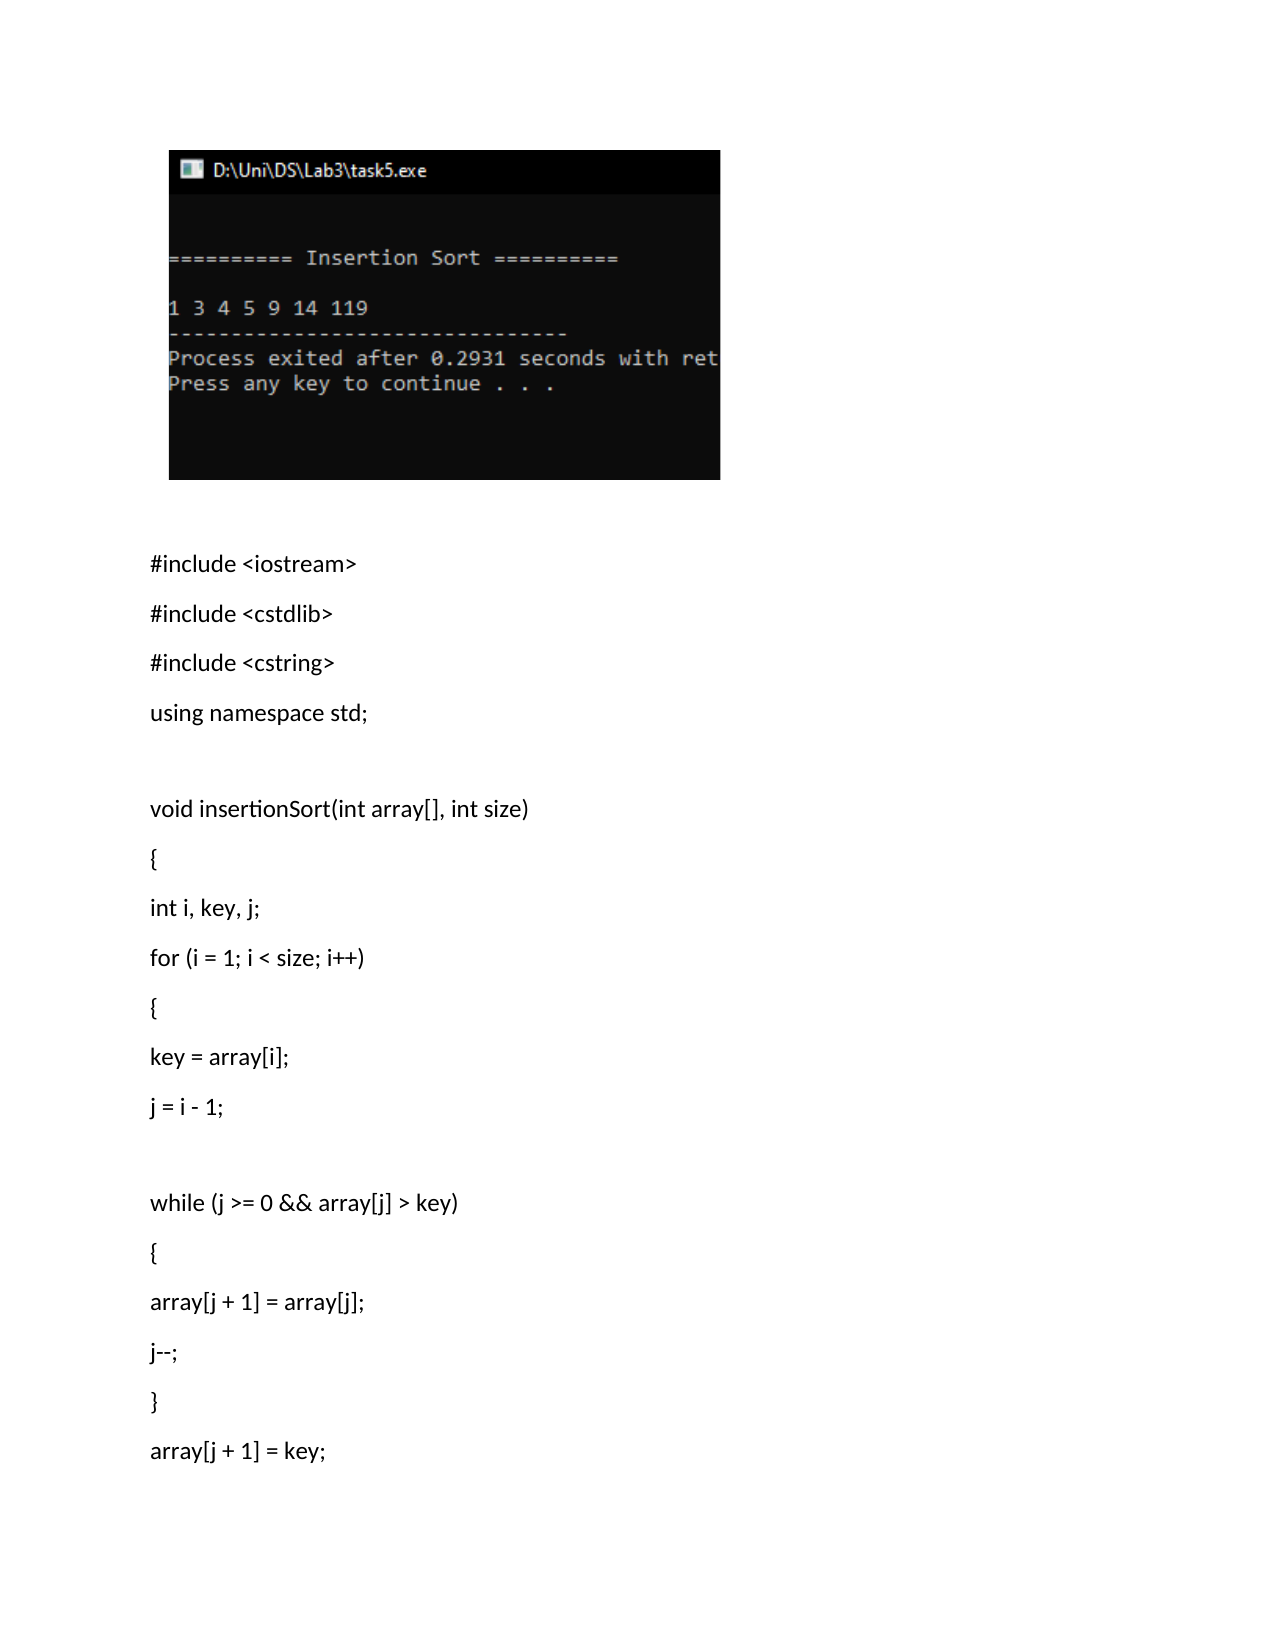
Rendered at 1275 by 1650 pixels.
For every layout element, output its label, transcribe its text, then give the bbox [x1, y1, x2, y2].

text j--; [150, 1336, 1125, 1367]
text while (j >= 0 && array[j] > key) [150, 1187, 1125, 1218]
text #include <iostream> [150, 548, 1125, 579]
text int i, key, j; [150, 892, 1125, 923]
text j = i - 1; [150, 1091, 1125, 1121]
text } [150, 1386, 1125, 1416]
text { [150, 843, 1125, 873]
text using namespace std; [150, 697, 1125, 727]
text { [150, 992, 1125, 1022]
text #include <cstring> [150, 647, 1125, 678]
text void insertionSort(int array[], int size) [150, 793, 1125, 824]
text array[j + 1] = array[j]; [150, 1286, 1125, 1317]
text key = array[i]; [150, 1041, 1125, 1072]
text #include <cstdlib> [150, 598, 1125, 628]
text for (i = 1; i < size; i++) [150, 942, 1125, 973]
text { [150, 1237, 1125, 1267]
text array[j + 1] = key; [150, 1435, 1125, 1466]
